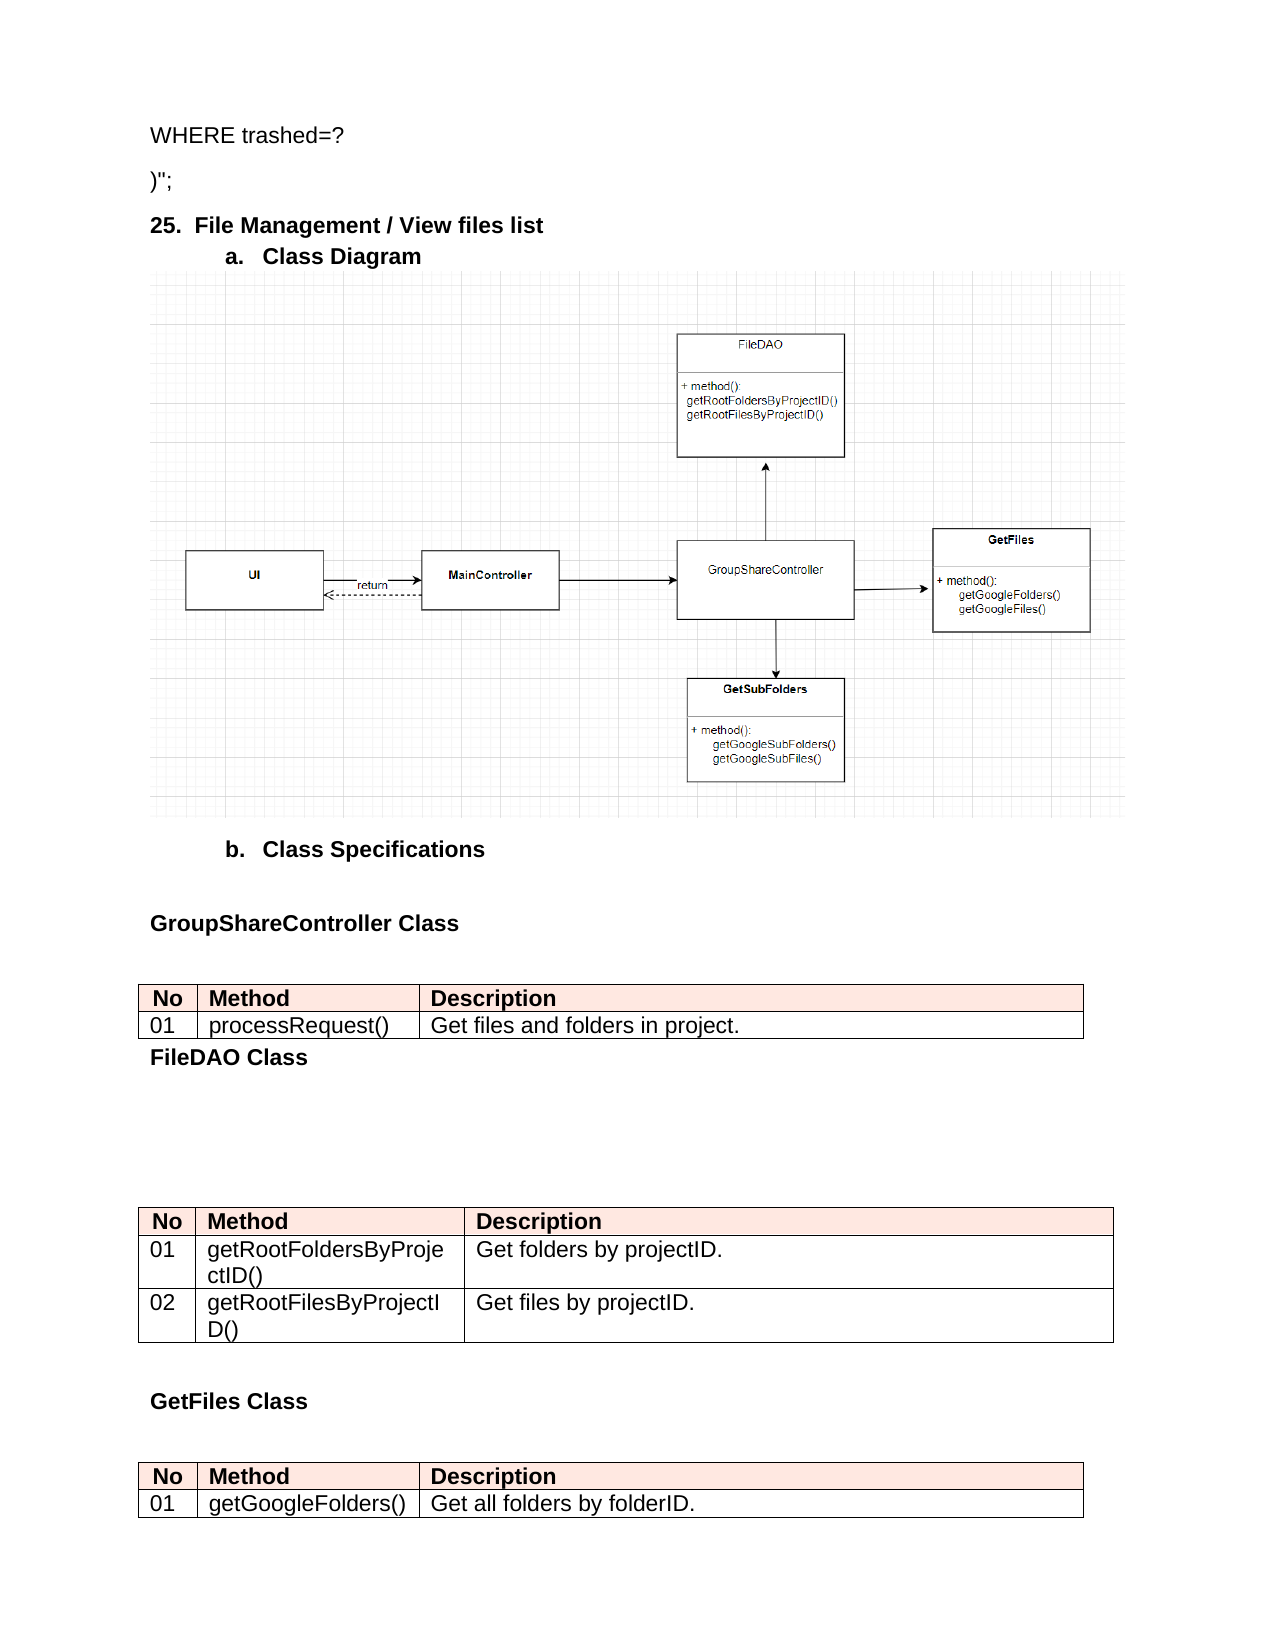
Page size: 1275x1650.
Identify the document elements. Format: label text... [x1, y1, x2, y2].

table_header No [139, 1463, 197, 1489]
text )"; [150, 167, 1125, 194]
subtitle Class Specifications [225, 836, 1125, 863]
table_cell 01 [139, 1236, 195, 1288]
table_header Description [465, 1208, 1113, 1234]
table_header No [139, 1208, 195, 1234]
table_cell Get files by projectID. [465, 1289, 1113, 1342]
table_cell 01 [139, 1490, 197, 1517]
table_header Method [196, 1208, 464, 1234]
subtitle Class Diagram [225, 243, 1125, 269]
subtitle File Management / View files list [150, 212, 1125, 239]
table_cell Get files and folders in project. [420, 1012, 1083, 1038]
text WHERE trashed=? [150, 122, 1125, 149]
table_cell Get all folders by folderID. [420, 1490, 1083, 1517]
subtitle GroupShareController Class [150, 910, 1125, 936]
picture [150, 271, 1125, 818]
table_header Description [420, 1463, 1083, 1489]
table_header Method [198, 985, 419, 1011]
subtitle GetFiles Class [150, 1388, 1125, 1414]
table_cell getRootFoldersByProjectID() [196, 1236, 464, 1288]
table_cell getGoogleFolders() [198, 1490, 419, 1517]
table_cell Get folders by projectID. [465, 1236, 1113, 1288]
table_cell 02 [139, 1289, 195, 1342]
table_cell 01 [139, 1012, 197, 1038]
table_header Description [420, 985, 1083, 1011]
table_cell processRequest() [198, 1012, 419, 1038]
table_cell getRootFilesByProjectID() [196, 1289, 464, 1342]
table_header No [139, 985, 197, 1011]
subtitle FileDAO Class [150, 1043, 1125, 1070]
table_header Method [198, 1463, 419, 1489]
